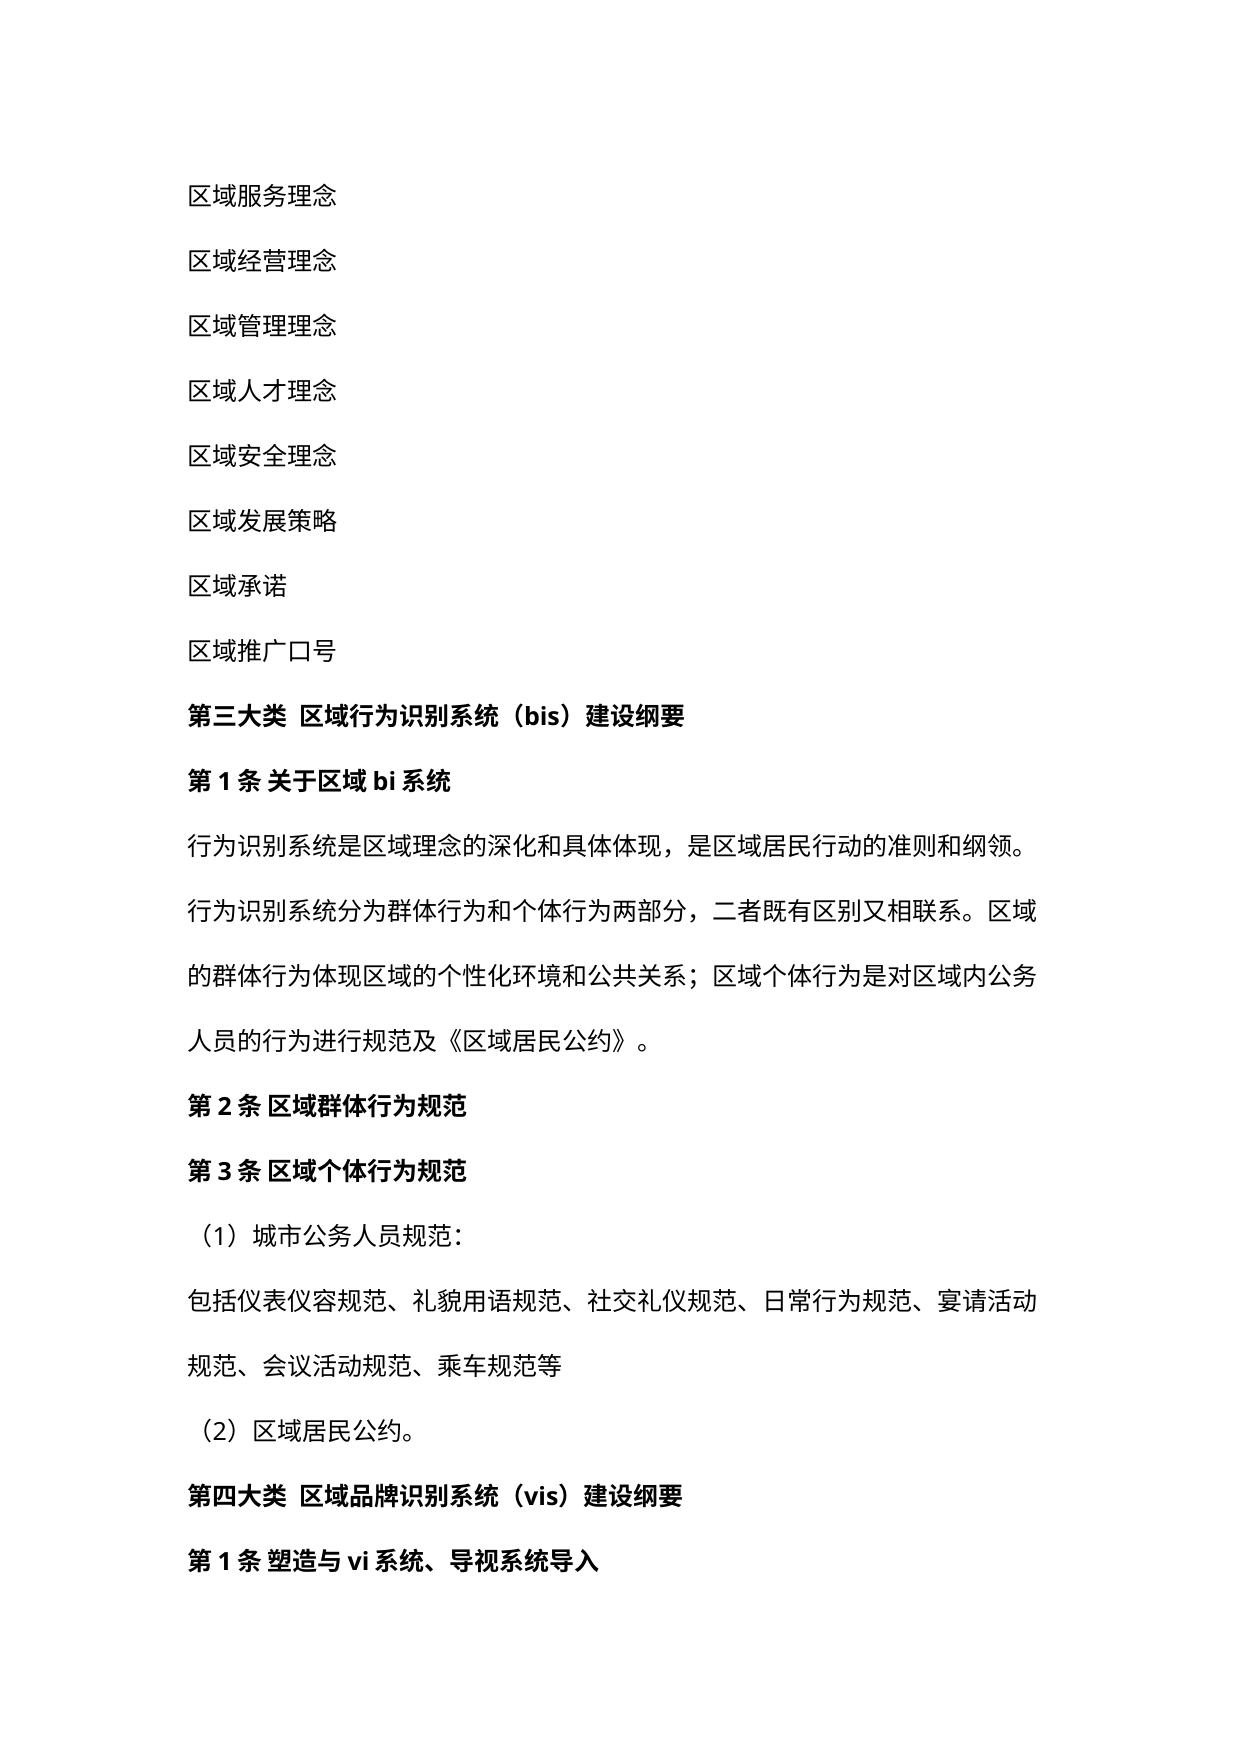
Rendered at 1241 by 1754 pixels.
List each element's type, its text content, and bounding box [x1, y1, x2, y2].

text 行为识别系统是区域理念的深化和具体体现，是区域居民行动的准则和纲领。行为识别系统分为群体行为和个体行为两部分，二者既有区别又相联系。区域的群体行为体现区域的个性化环境和公共关系；区域个体行为是对区域内公务人员的行为进行规范及《区域居民公约》。 [187, 812, 1053, 1072]
text 第1条 关于区域bi系统 [187, 747, 1053, 812]
text 区域承诺 [187, 552, 1053, 617]
text （1）城市公务人员规范： [187, 1202, 1053, 1267]
subtitle 第四大类 区域品牌识别系统（vis）建设纲要 [187, 1462, 1053, 1527]
text 区域推广口号 [187, 617, 1053, 682]
text 区域发展策略 [187, 487, 1053, 552]
text 包括仪表仪容规范、礼貌用语规范、社交礼仪规范、日常行为规范、宴请活动规范、会议活动规范、乘车规范等 [187, 1267, 1053, 1397]
text （2）区域居民公约。 [187, 1397, 1053, 1462]
text 区域人才理念 [187, 357, 1053, 422]
text 区域经营理念 [187, 227, 1053, 292]
subtitle 第三大类 区域行为识别系统（bis）建设纲要 [187, 682, 1053, 747]
text 区域安全理念 [187, 422, 1053, 487]
text 第2条 区域群体行为规范 [187, 1072, 1053, 1137]
text 区域服务理念 [187, 162, 1053, 227]
text 区域管理理念 [187, 292, 1053, 357]
text 第1条 塑造与vi系统、导视系统导入 [187, 1527, 1053, 1592]
text 第3条 区域个体行为规范 [187, 1137, 1053, 1202]
